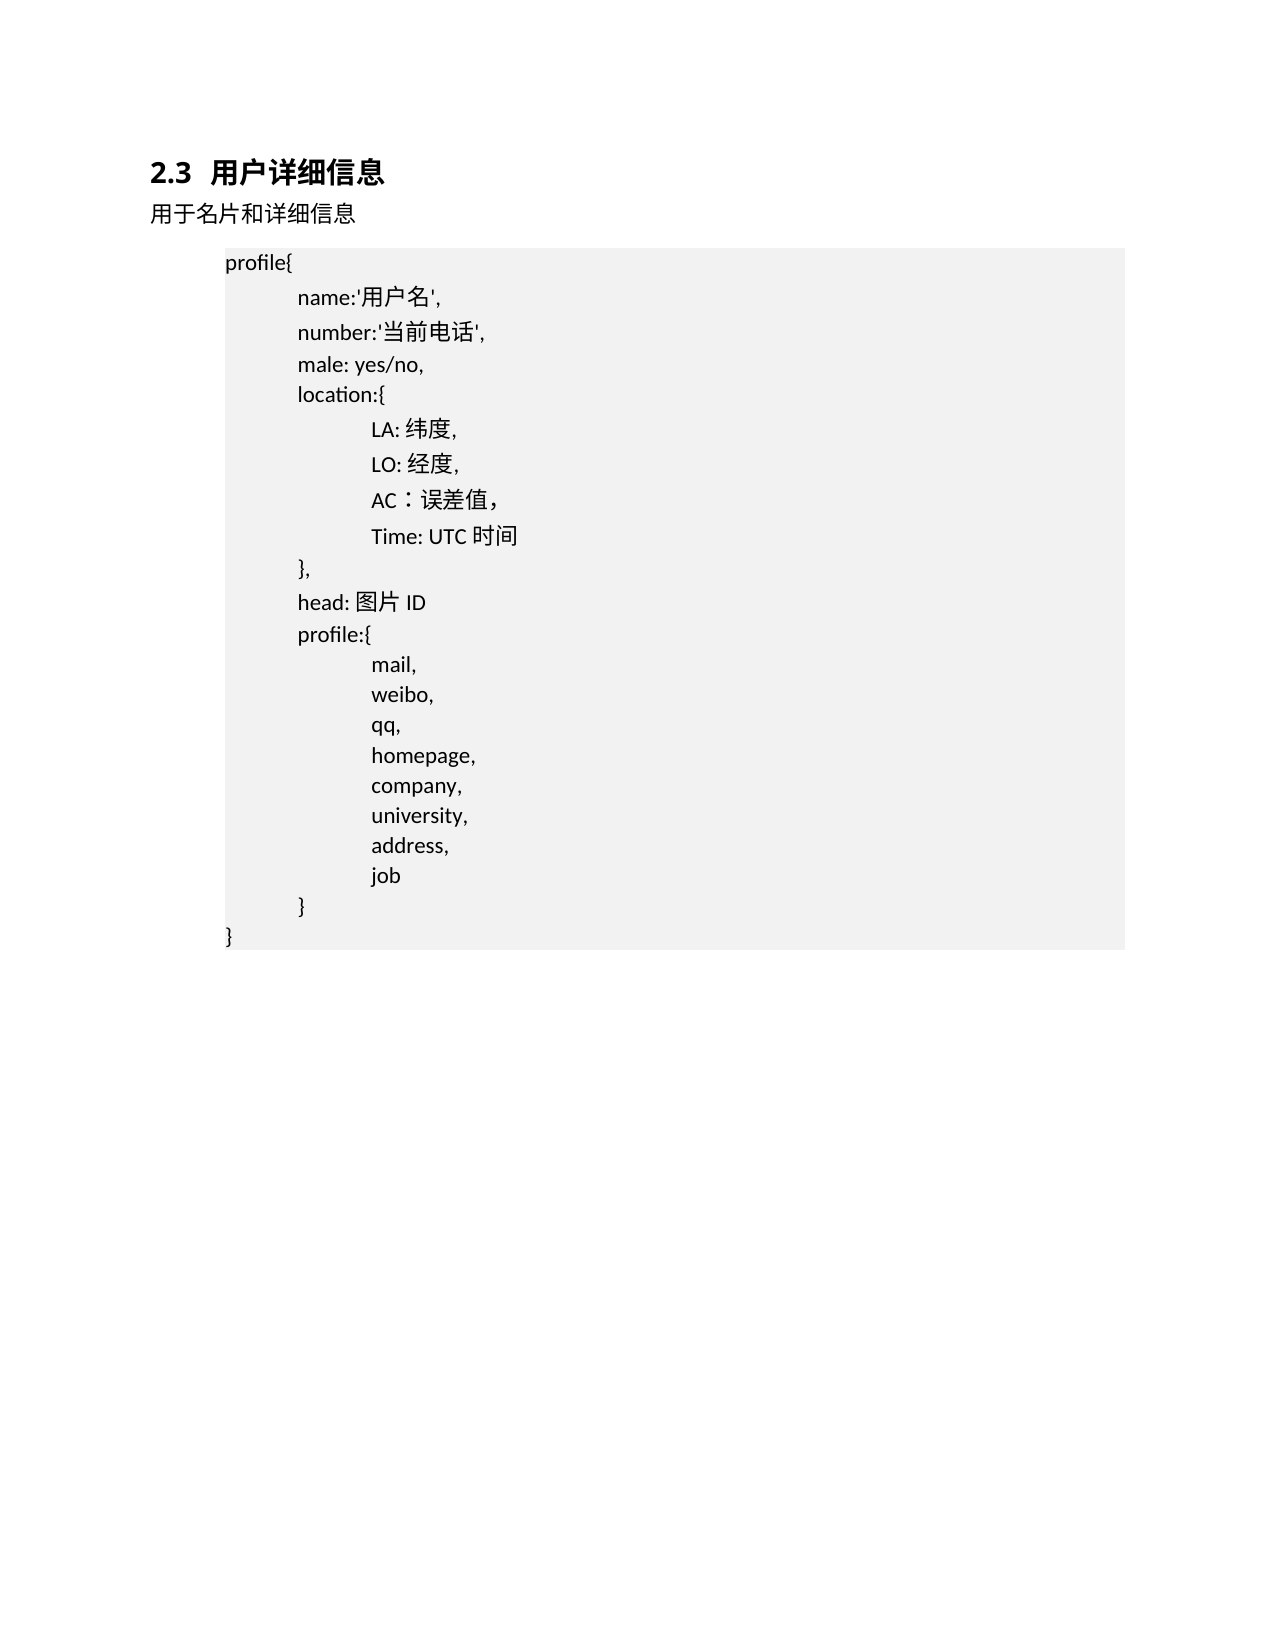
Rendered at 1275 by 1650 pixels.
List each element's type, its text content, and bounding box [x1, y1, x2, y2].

list head: 图片ID [225, 584, 1125, 617]
list location:{ [225, 380, 1125, 408]
list } [225, 892, 1125, 920]
list university, [225, 801, 1125, 829]
text 用于名片和详细信息 [150, 196, 1125, 229]
list }, [225, 554, 1125, 582]
list address, [225, 831, 1125, 859]
list company, [225, 771, 1125, 799]
list weibo, [225, 680, 1125, 708]
list qq, [225, 711, 1125, 738]
list job [225, 862, 1125, 889]
list AC：误差值， [225, 482, 1125, 515]
list number:'当前电话', [225, 314, 1125, 347]
list homepage, [225, 741, 1125, 769]
list profile:{ [225, 620, 1125, 648]
list male: yes/no, [225, 350, 1125, 378]
list name:'用户名', [225, 278, 1125, 312]
list } [225, 922, 1125, 950]
list Time: UTC 时间 [225, 518, 1125, 551]
list profile{ [225, 248, 1125, 276]
subtitle 用户详细信息 [150, 150, 1125, 192]
list mail, [225, 650, 1125, 678]
list LA: 纬度, [225, 411, 1125, 444]
list LO: 经度, [225, 446, 1125, 479]
